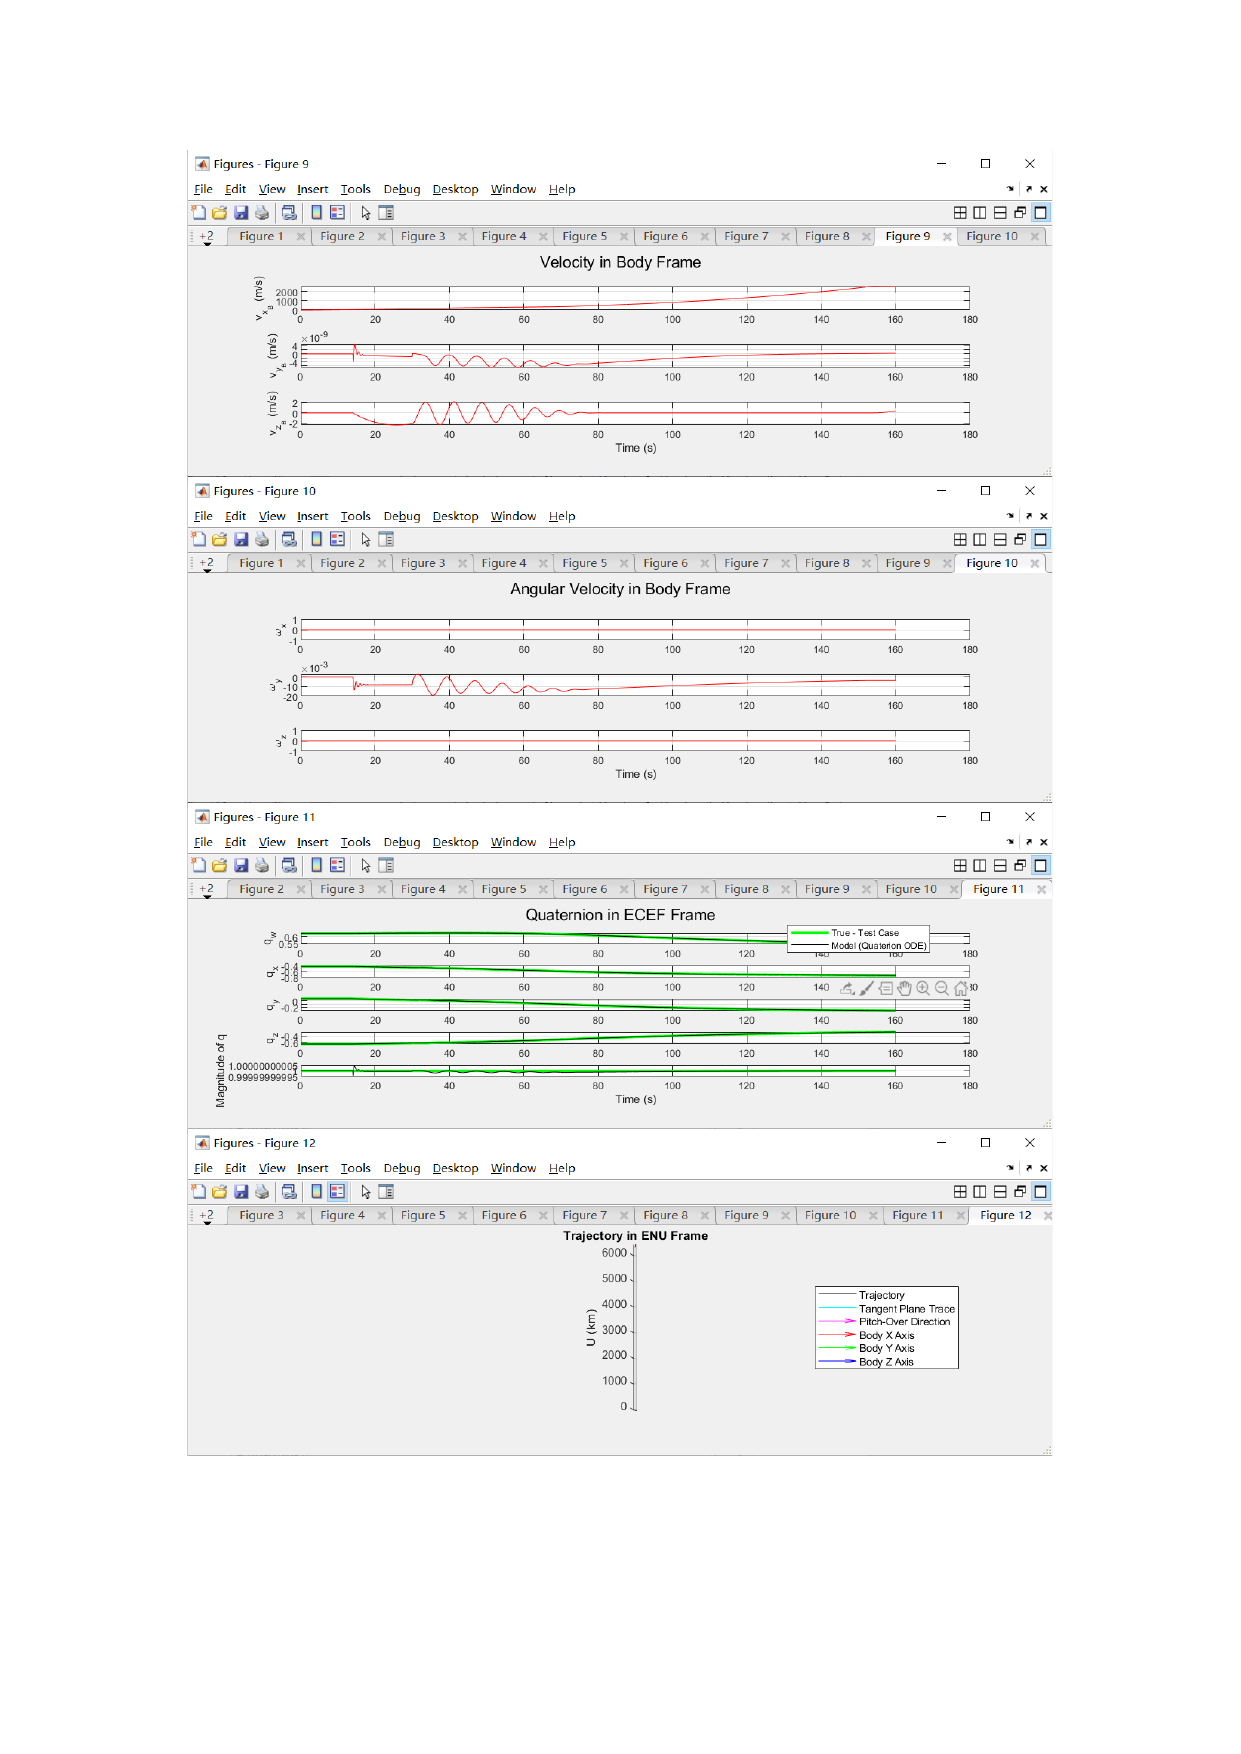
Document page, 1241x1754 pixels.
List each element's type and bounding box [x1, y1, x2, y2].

picture [187, 150, 1053, 1456]
